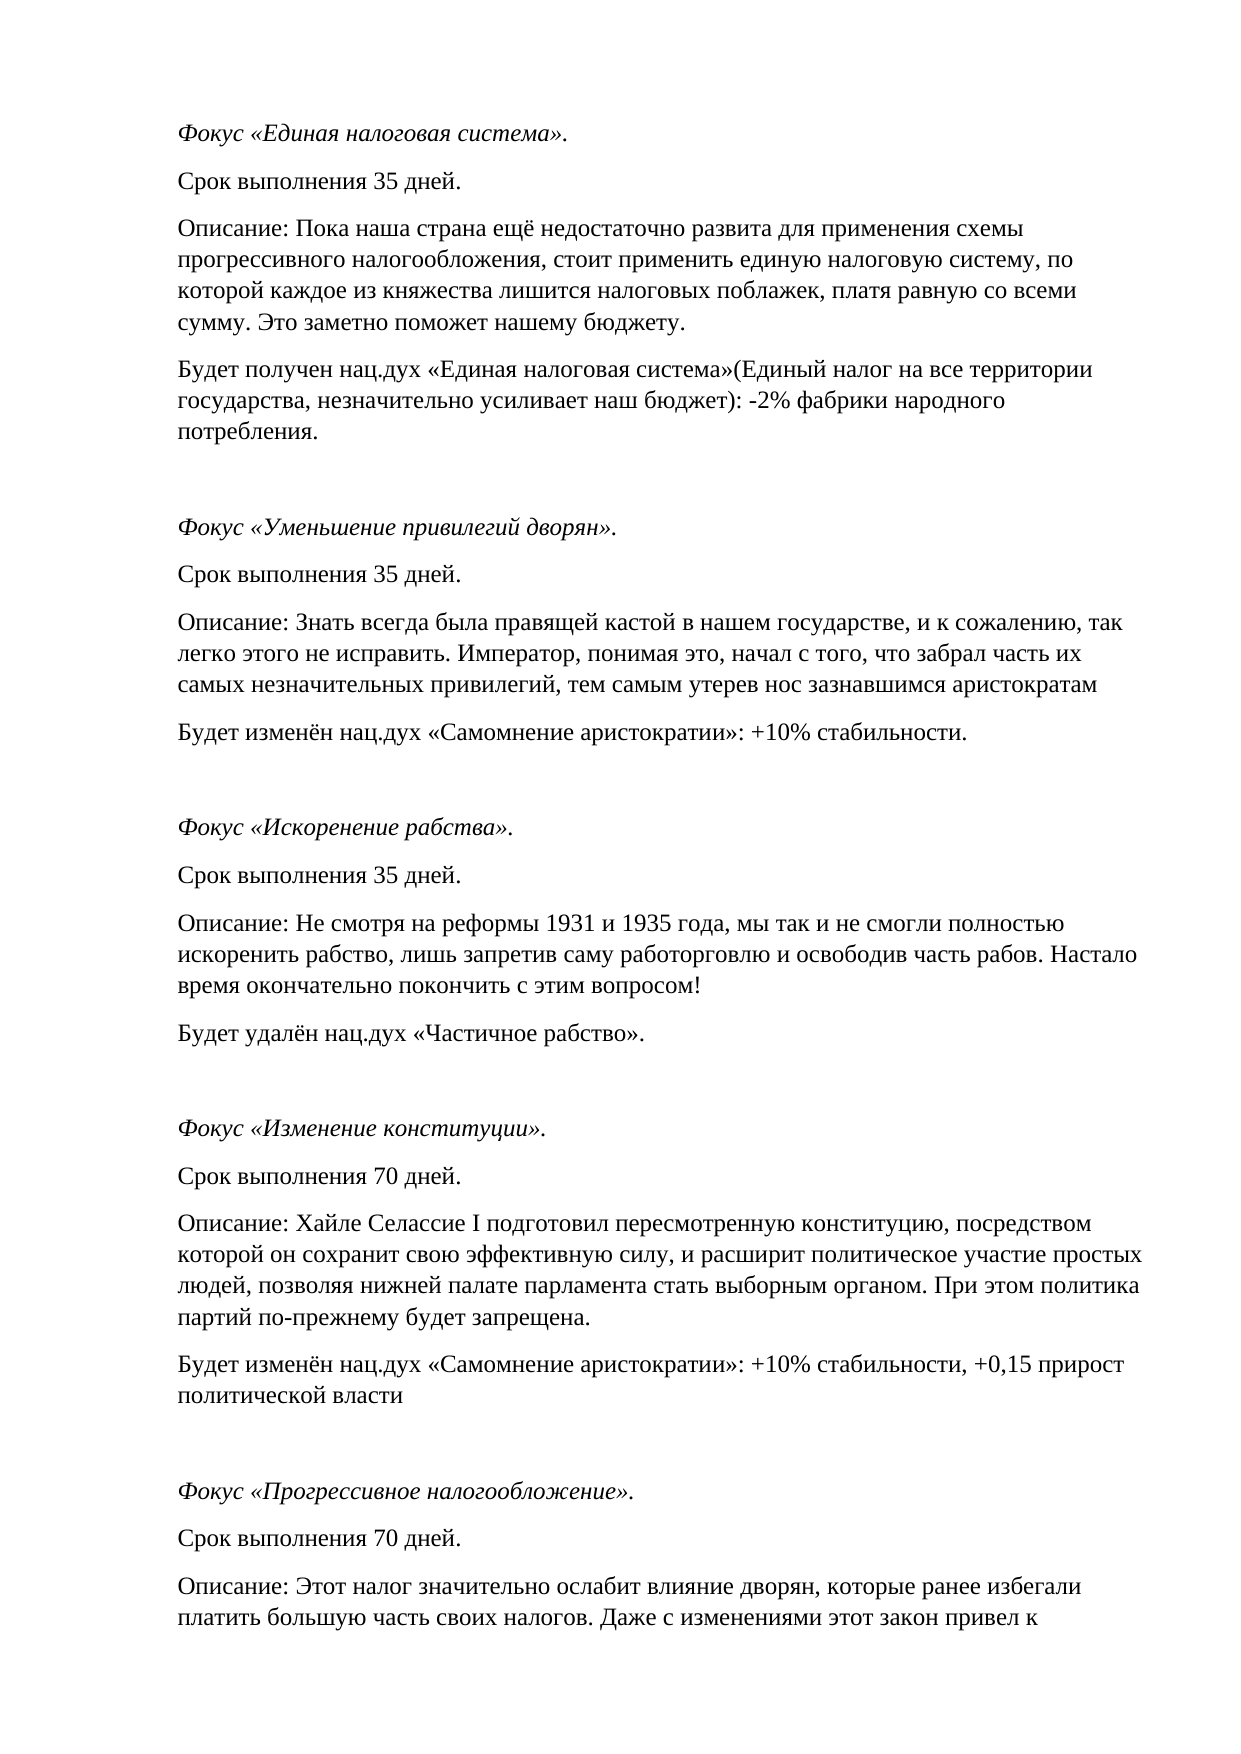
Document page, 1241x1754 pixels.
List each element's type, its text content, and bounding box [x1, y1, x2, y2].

text Описание: Пока наша страна ещё недостаточно развита для применения схемы прогрессивного налогообложения, стоит применить единую налоговую систему, по которой каждое из княжества лишится налоговых поблажек, платя равную со всеми сумму. Это заметно поможет нашему бюджету. [177, 213, 1152, 335]
text Фокус «Прогрессивное налогообложение». [177, 1476, 1152, 1504]
text Фокус «Искоренение рабства». [177, 812, 1152, 841]
text Срок выполнения 35 дней. [177, 166, 1152, 194]
text Описание: Знать всегда была правящей кастой в нашем государстве, и к сожалению, так легко этого не исправить. Император, понимая это, начал с того, что забрал часть их самых незначительных привилегий, тем самым утерев нос зазнавшимся аристократам [177, 607, 1152, 698]
text Будет изменён нац.дух «Самомнение аристократии»: +10% стабильности, +0,15 прирост политической власти [177, 1349, 1152, 1409]
text Описание: Хайле Селассие I подготовил пересмотренную конституцию, посредством которой он сохранит свою эффективную силу, и расширит политическое участие простых людей, позволяя нижней палате парламента стать выборным органом. При этом политика партий по-прежнему будет запрещена. [177, 1208, 1152, 1330]
text Будет удалён нац.дух «Частичное рабство». [177, 1018, 1152, 1046]
text Будет получен нац.дух «Единая налоговая система»(Единый налог на все территории государства, незначительно усиливает наш бюджет): -2% фабрики народного потребления. [177, 354, 1152, 445]
text Фокус «Уменьшение привилегий дворян». [177, 512, 1152, 541]
text Срок выполнения 70 дней. [177, 1161, 1152, 1189]
text Срок выполнения 35 дней. [177, 559, 1152, 588]
text Срок выполнения 70 дней. [177, 1523, 1152, 1552]
text Срок выполнения 35 дней. [177, 860, 1152, 889]
text Фокус «Изменение конституции». [177, 1113, 1152, 1142]
text Будет изменён нац.дух «Самомнение аристократии»: +10% стабильности. [177, 717, 1152, 746]
text Описание: Не смотря на реформы 1931 и 1935 года, мы так и не смогли полностью искоренить рабство, лишь запретив саму работорговлю и освободив часть рабов. Настало время окончательно покончить с этим вопросом! [177, 908, 1152, 999]
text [177, 1571, 1152, 1631]
text Фокус «Единая налоговая система». [177, 118, 1152, 147]
